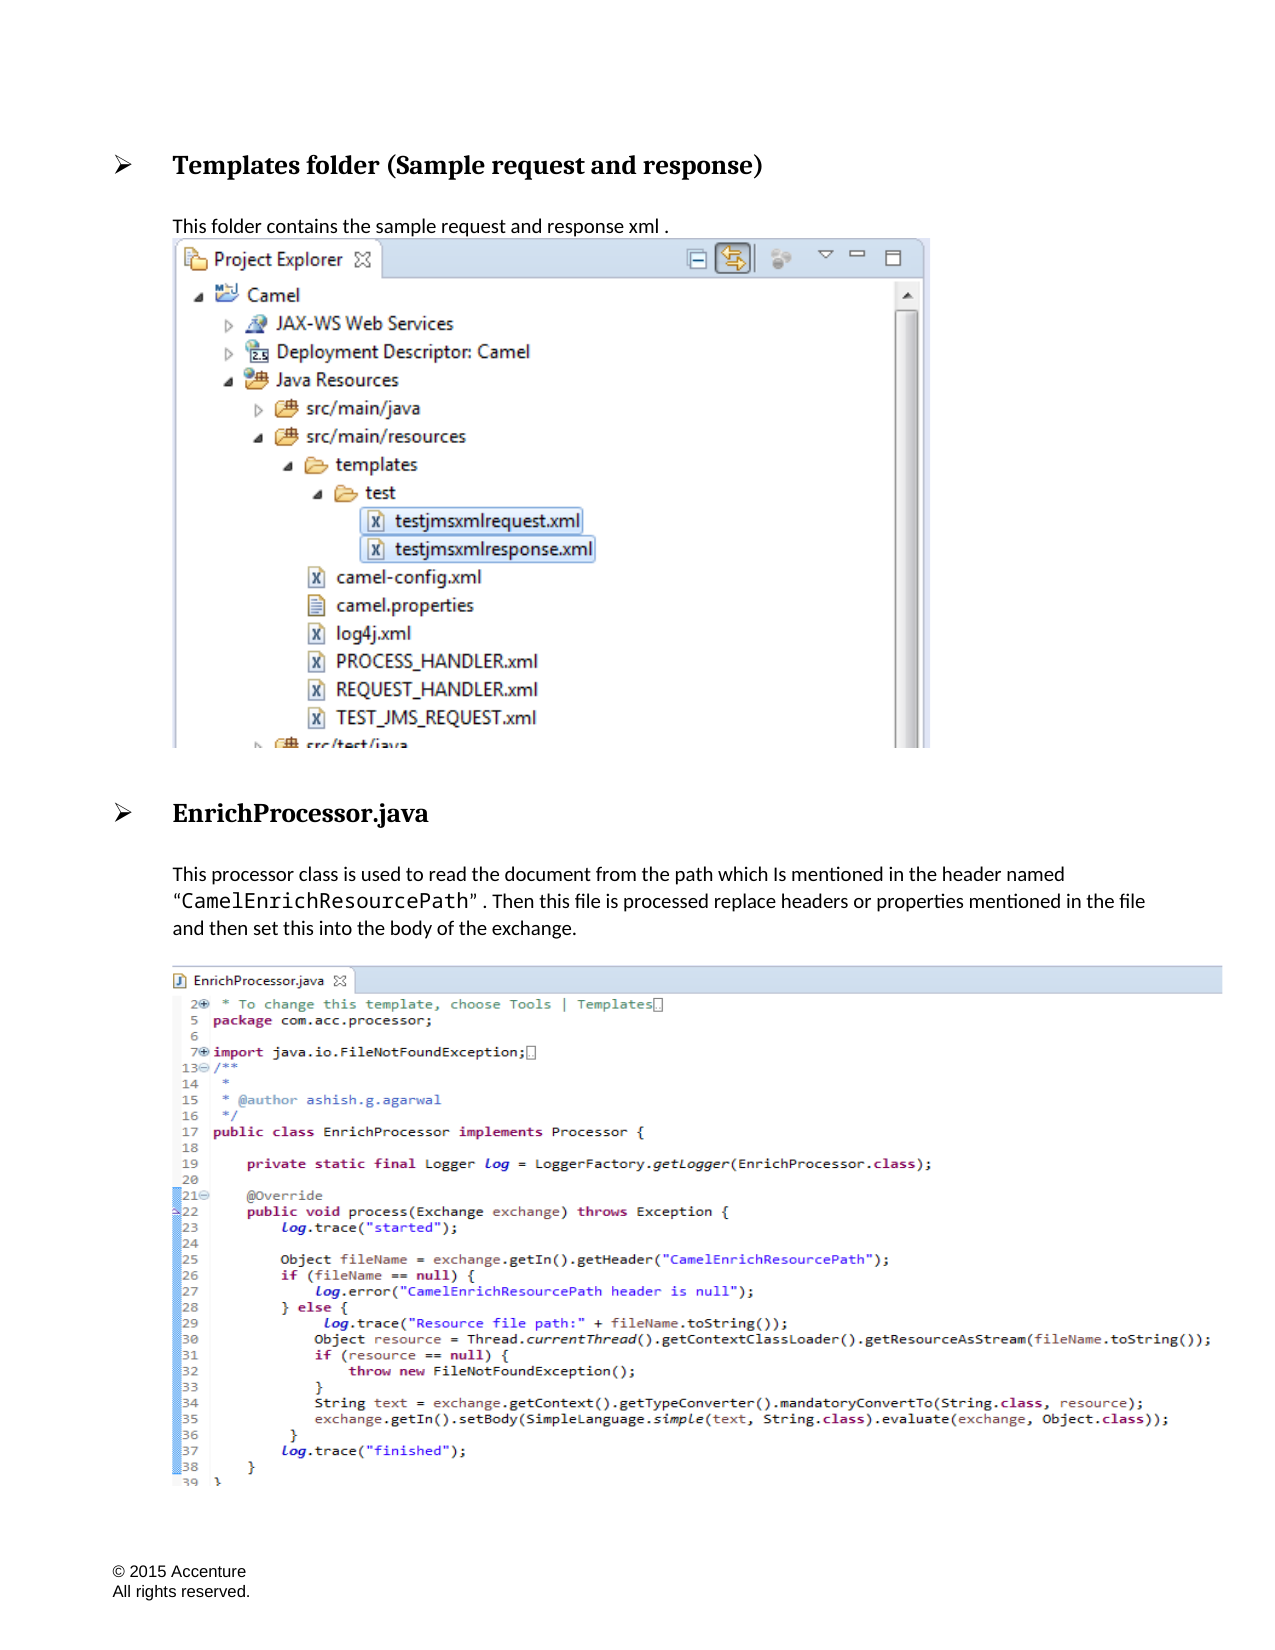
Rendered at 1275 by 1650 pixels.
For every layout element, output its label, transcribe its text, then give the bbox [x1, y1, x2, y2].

text This folder contains the sample request and response xml . [172, 213, 1162, 238]
subtitle Templates folder (Sample request and response) [112, 150, 1162, 181]
text This processor class is used to read the document from the path which Is mentioned in the header named “CamelEnrichResourcePath” . Then this file is processed replace headers or properties mentioned in the file and then set this into the body of the exchange. [172, 861, 1162, 940]
picture [172, 238, 931, 748]
picture [172, 965, 1223, 1486]
subtitle EnrichProcessor.java [112, 798, 1162, 829]
